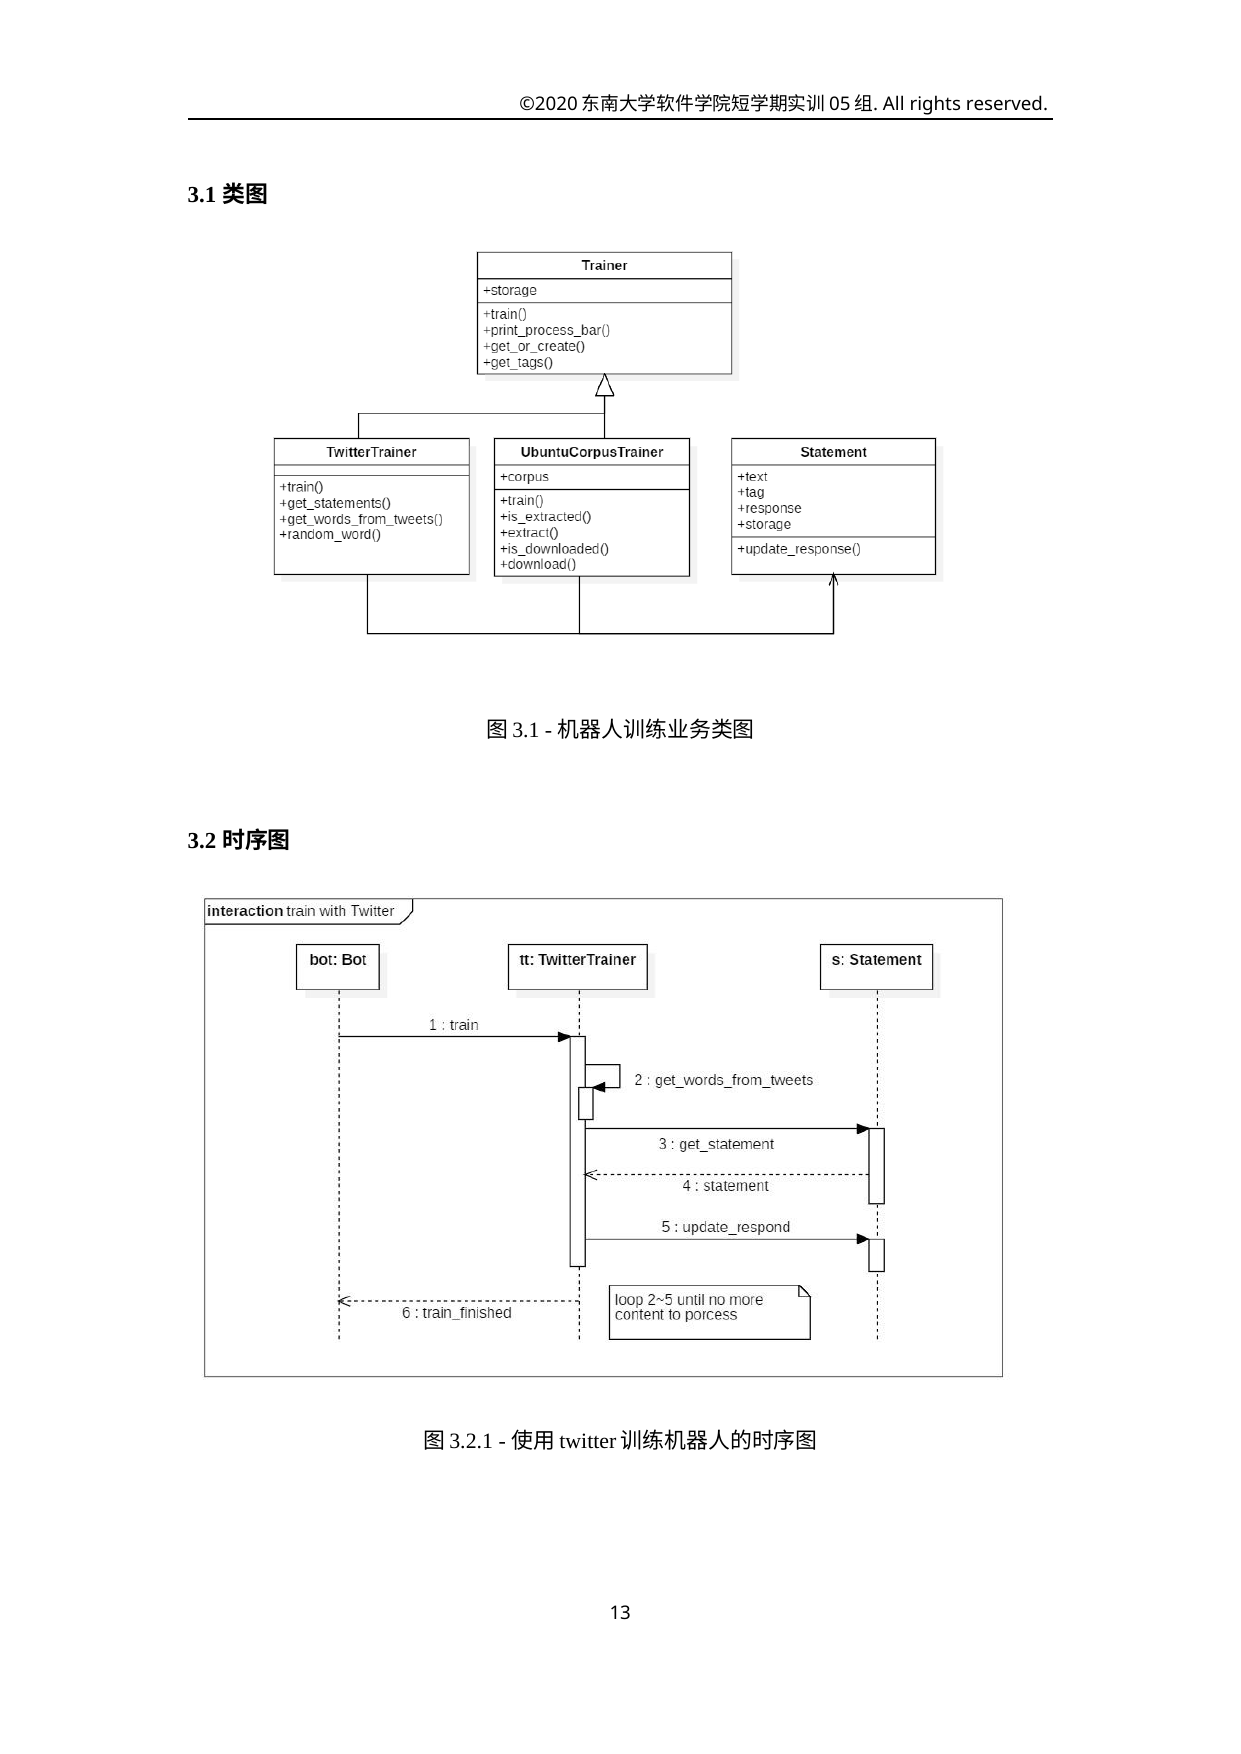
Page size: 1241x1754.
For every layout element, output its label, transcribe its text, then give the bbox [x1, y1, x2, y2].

text 图3.1 - 机器人训练业务类图 [187, 712, 1053, 744]
picture [263, 241, 977, 676]
text 图3.2.1 - 使用twitter训练机器人的时序图 [187, 1423, 1053, 1456]
text 3.2 时序图 [187, 806, 1053, 871]
picture [193, 887, 1048, 1391]
text 3.1 类图 [187, 160, 1053, 225]
